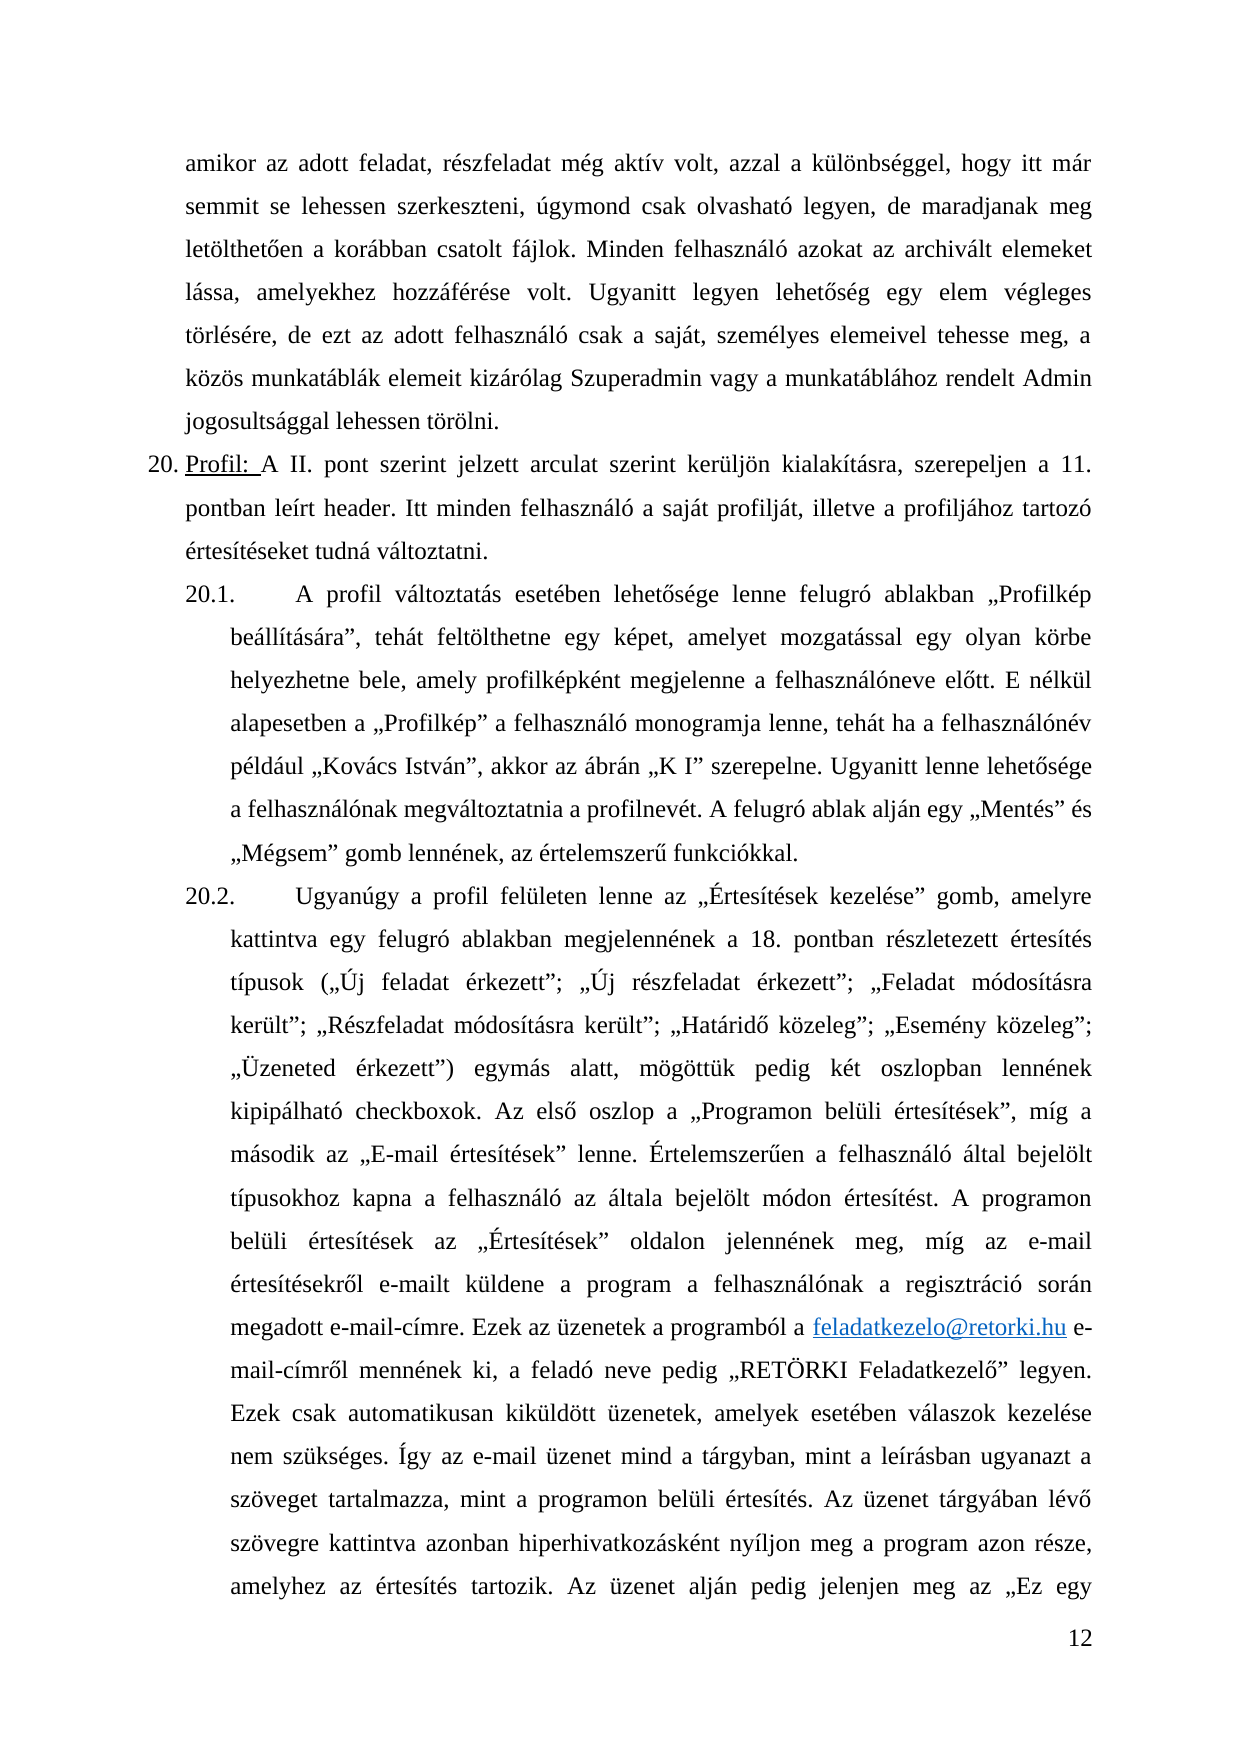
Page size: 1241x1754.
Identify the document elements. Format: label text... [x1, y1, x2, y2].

list Profil: A II. pont szerint jelzett arculat szerint kerüljön kialakításra, szerepeljen a 11. pontban leírt header. Itt minden felhasználó a saját profilját, illetve a profiljához tartozó értesítéseket tudná változtatni. [148, 449, 1093, 564]
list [148, 148, 1093, 435]
list A profil változtatás esetében lehetősége lenne felugró ablakban „Profilkép beállítására”, tehát feltölthetne egy képet, amelyet mozgatással egy olyan körbe helyezhetne bele, amely profilképként megjelenne a felhasználóneve előtt. E nélkül alapesetben a „Profilkép” a felhasználó monogramja lenne, tehát ha a felhasználónév például „Kovács István”, akkor az ábrán „K I” szerepelne. Ugyanitt lenne lehetősége a felhasználónak megváltoztatnia a profilnevét. A felugró ablak alján egy „Mentés” és „Mégsem” gomb lennének, az értelemszerű funkciókkal. [185, 579, 1093, 866]
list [185, 881, 1093, 1599]
